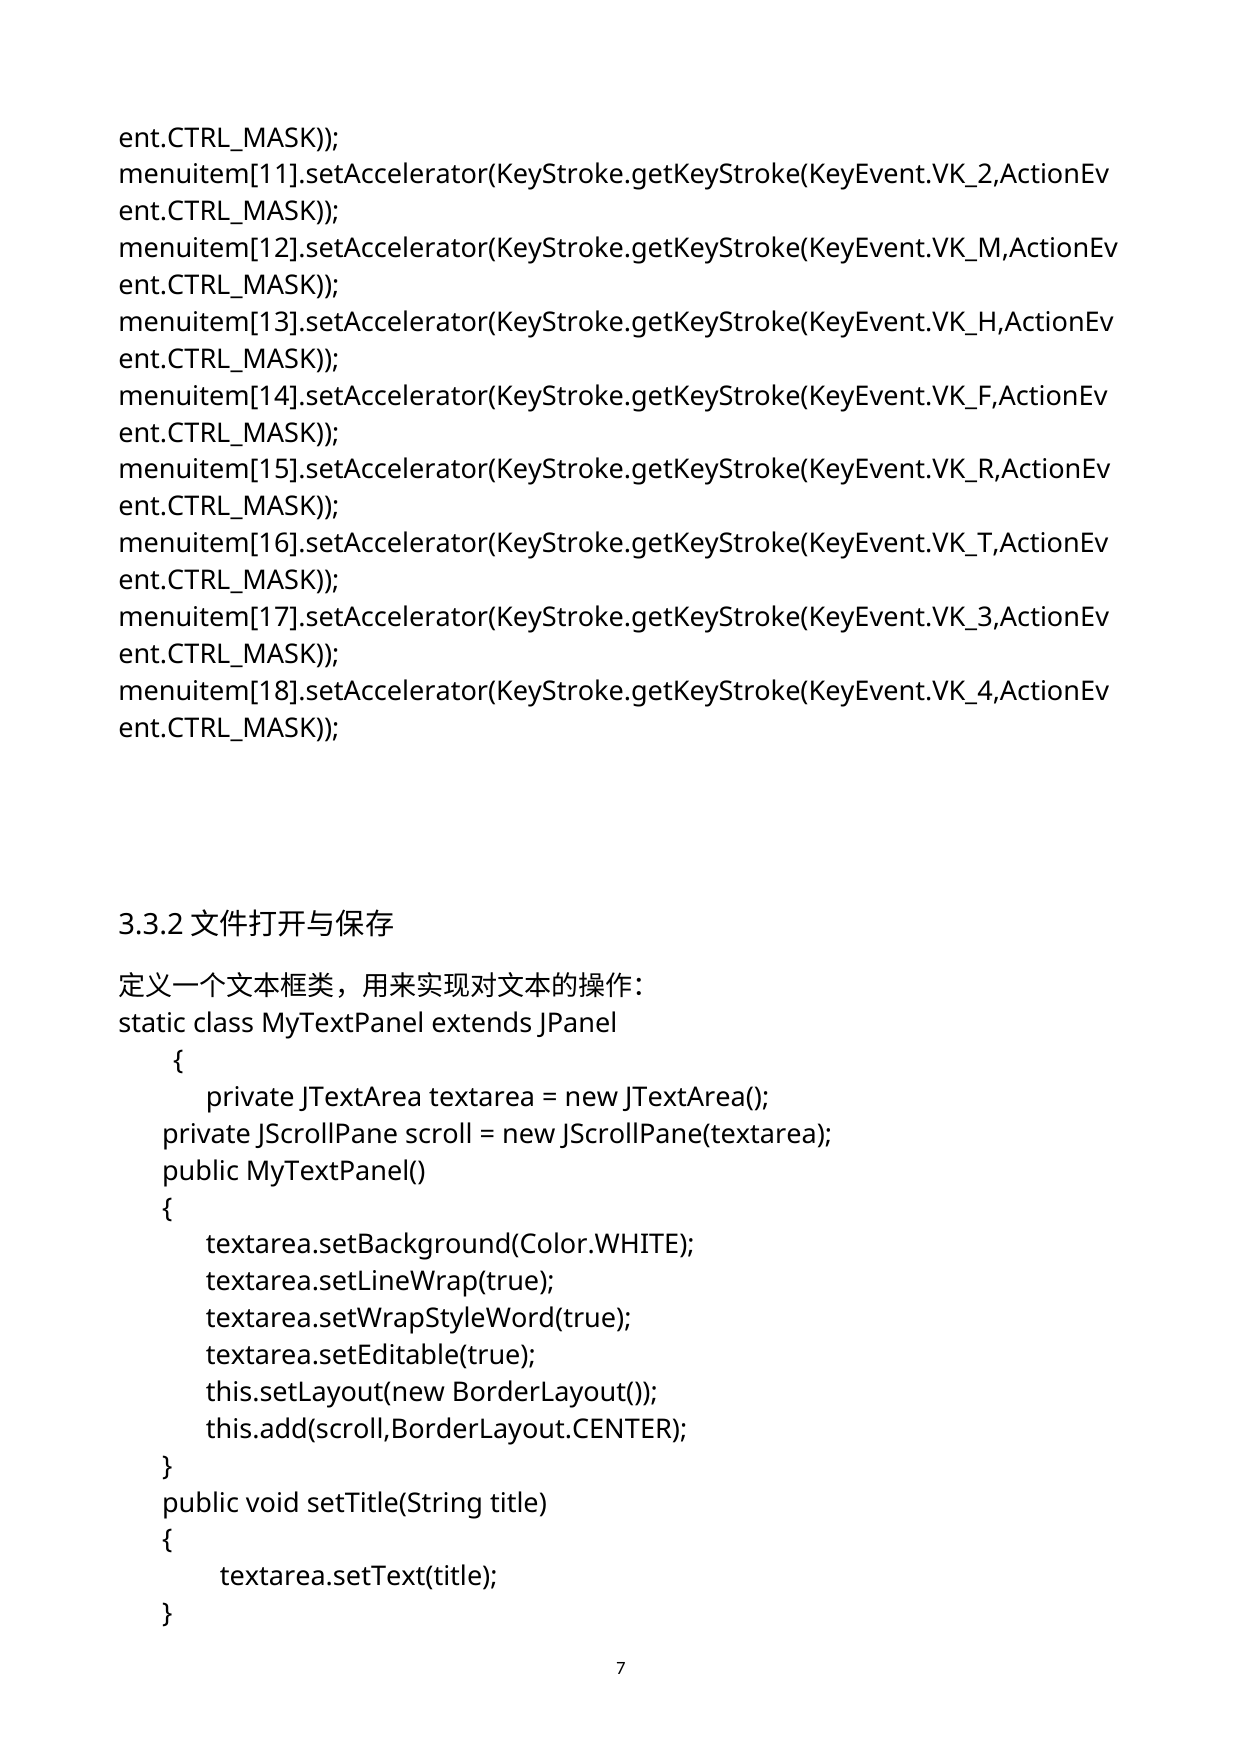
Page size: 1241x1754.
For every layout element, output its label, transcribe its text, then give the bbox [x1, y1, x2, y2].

text { [118, 1188, 1122, 1225]
text { [118, 1520, 1122, 1557]
text } [118, 1594, 1122, 1631]
text public void setTitle(String title) [118, 1483, 1122, 1520]
text this.add(scroll,BorderLayout.CENTER); [118, 1409, 1122, 1446]
text textarea.setLineWrap(true); [118, 1262, 1122, 1299]
text private JTextArea textarea = new JTextArea(); [118, 1077, 1122, 1114]
text 3.3.2文件打开与保存 [118, 901, 1122, 943]
text public MyTextPanel() [118, 1151, 1122, 1188]
text 定义一个文本框类，用来实现对文本的操作： [118, 964, 1122, 1004]
text textarea.setWrapStyleWord(true); [118, 1299, 1122, 1336]
text } [118, 1446, 1122, 1483]
text { [118, 1041, 1122, 1077]
text textarea.setBackground(Color.WHITE); [118, 1225, 1122, 1262]
text private JScrollPane scroll = new JScrollPane(textarea); [118, 1114, 1122, 1151]
text static class MyTextPanel extends JPanel [118, 1004, 1122, 1041]
text textarea.setEditable(true); [118, 1336, 1122, 1372]
text textarea.setText(title); [118, 1557, 1122, 1594]
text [118, 118, 1122, 745]
text this.setLayout(new BorderLayout()); [118, 1372, 1122, 1409]
